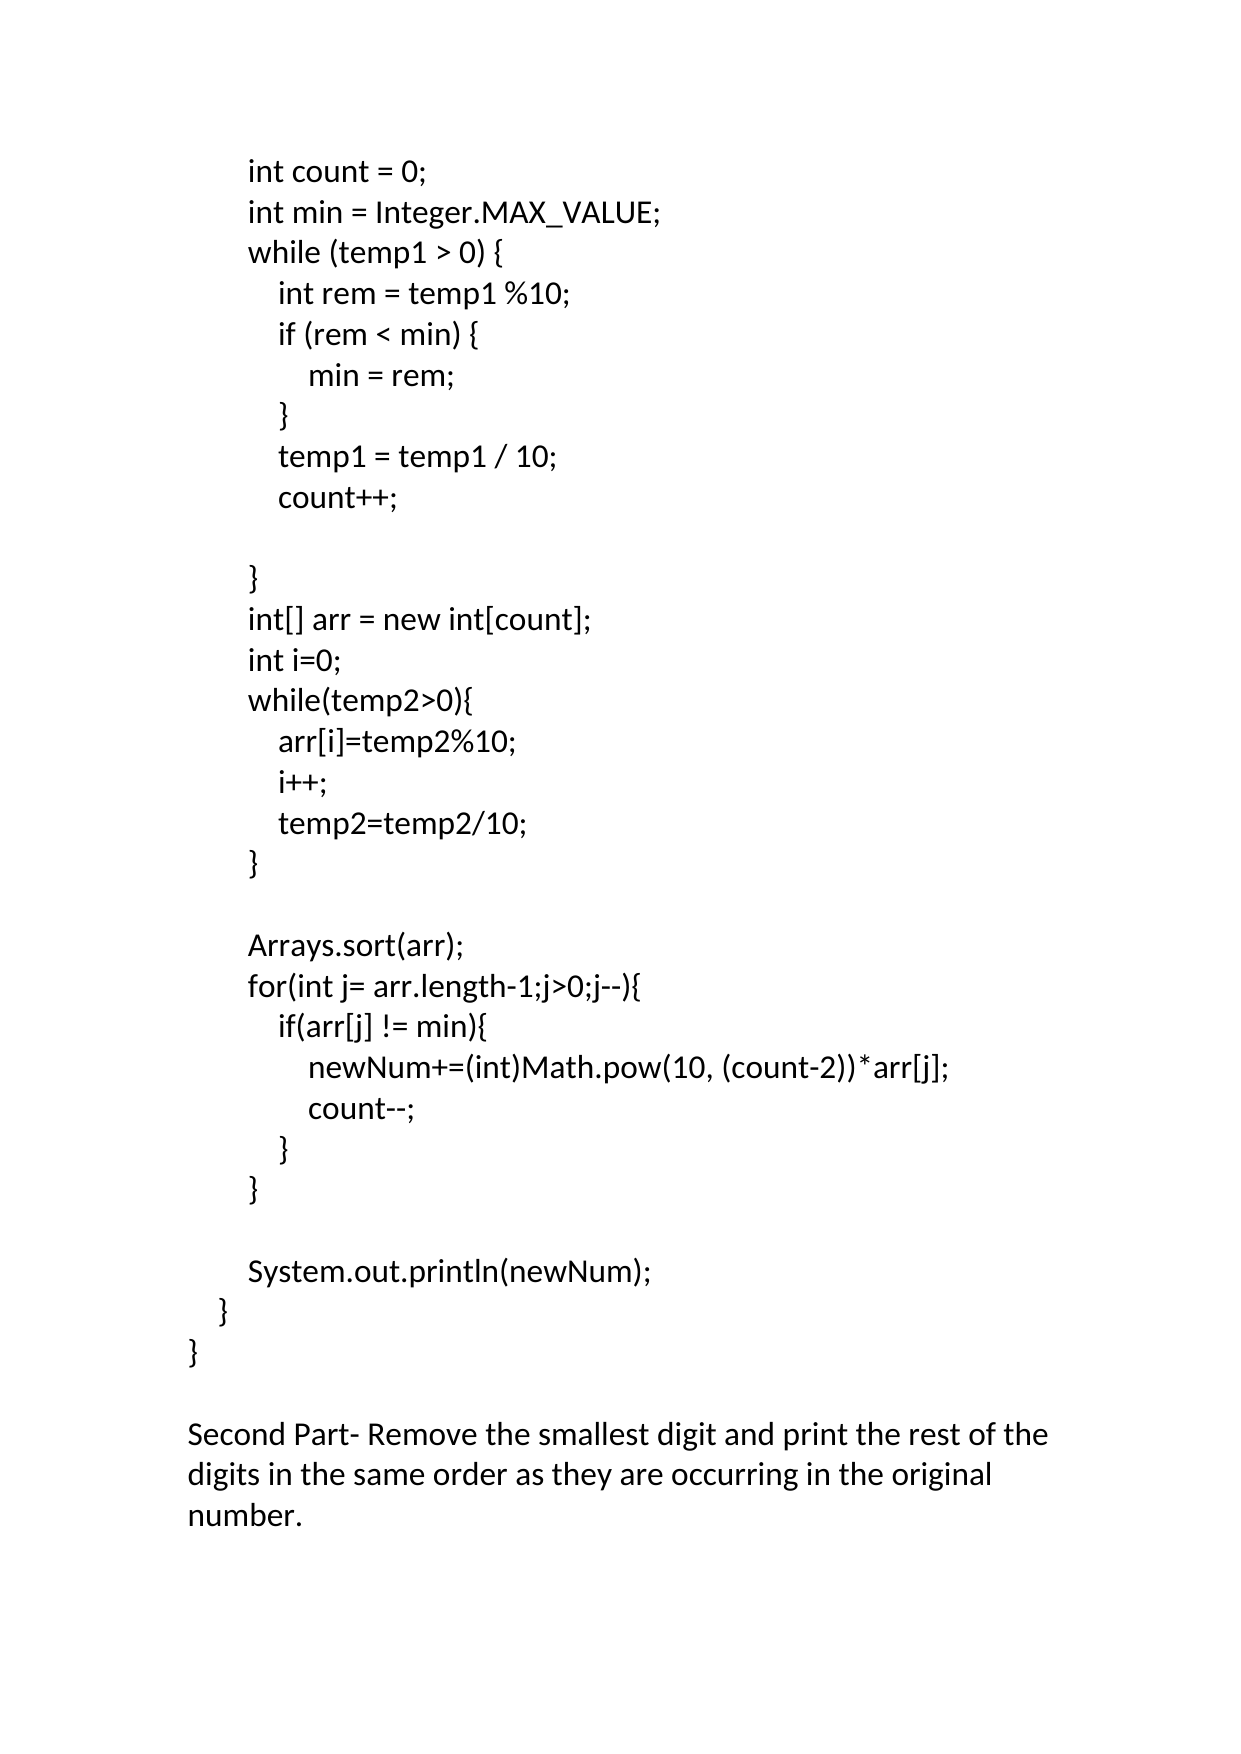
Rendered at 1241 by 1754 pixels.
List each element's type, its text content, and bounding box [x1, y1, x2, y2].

list } [187, 1331, 1053, 1372]
list for(int j= arr.length-1;j>0;j--){ [187, 964, 1053, 1005]
list temp2=temp2/10; [187, 802, 1053, 842]
list int min = Integer.MAX_VALUE; [187, 191, 1053, 231]
list while (temp1 > 0) { [187, 231, 1053, 272]
list } [187, 842, 1053, 883]
list Second Part- Remove the smallest digit and print the rest of the digits in the same order as they are occurring in the original number. [187, 1413, 1053, 1535]
list if (rem < min) { [187, 313, 1053, 354]
list int[] arr = new int[count]; [187, 598, 1053, 639]
list int i=0; [187, 639, 1053, 679]
list } [187, 1127, 1053, 1168]
list temp1 = temp1 / 10; [187, 435, 1053, 476]
list Arrays.sort(arr); [187, 924, 1053, 964]
list min = rem; [187, 354, 1053, 394]
list if(arr[j] != min){ [187, 1005, 1053, 1046]
list while(temp2>0){ [187, 679, 1053, 720]
list arr[i]=temp2%10; [187, 720, 1053, 761]
list int count = 0; [187, 150, 1053, 191]
list i++; [187, 761, 1053, 802]
list } [187, 557, 1053, 598]
list newNum+=(int)Math.pow(10, (count-2))*arr[j]; [187, 1046, 1053, 1087]
list count++; [187, 476, 1053, 517]
list } [187, 1290, 1053, 1331]
list count--; [187, 1087, 1053, 1127]
list System.out.println(newNum); [187, 1250, 1053, 1290]
list int rem = temp1 %10; [187, 272, 1053, 313]
list } [187, 394, 1053, 435]
list } [187, 1168, 1053, 1209]
